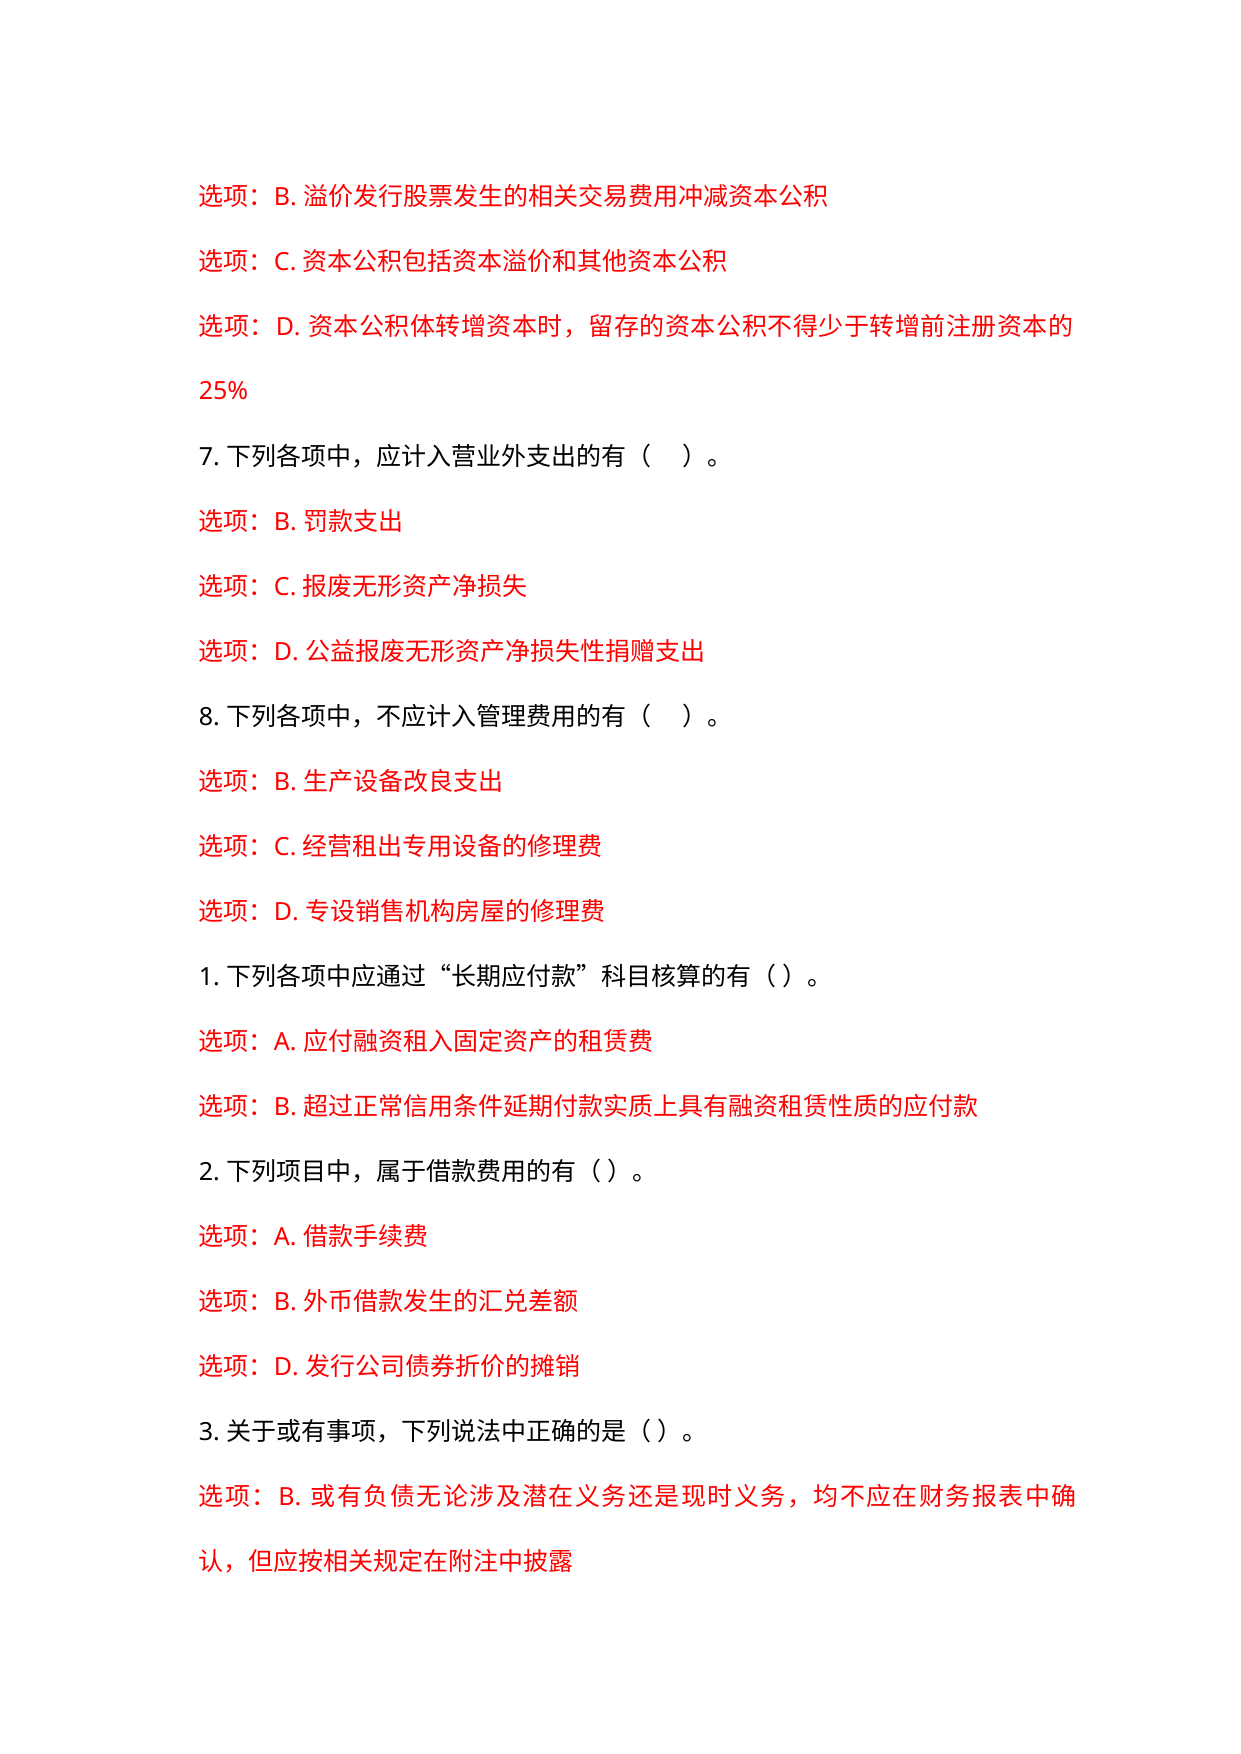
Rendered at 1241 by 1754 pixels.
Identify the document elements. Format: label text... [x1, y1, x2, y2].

table_cell 选项：A. 借款手续费 [188, 1202, 1087, 1267]
table_cell 选项：B. 溢价发行股票发生的相关交易费用冲减资本公积 [188, 162, 1087, 227]
table_cell 选项：D. 公益报废无形资产净损失性捐赠支出 [188, 617, 1087, 682]
table_cell 选项：C. 经营租出专用设备的修理费 [188, 812, 1087, 877]
table_cell 选项：B. 或有负债无论涉及潜在义务还是现时义务，均不应在财务报表中确认，但应按相关规定在附注中披露 [188, 1462, 1087, 1592]
table_cell 选项：B. 罚款支出 [188, 487, 1087, 552]
table_cell 1. 下列各项中应通过“长期应付款”科目核算的有（ ）。 [188, 942, 1087, 1007]
table_cell 3. 关于或有事项，下列说法中正确的是（ ）。 [188, 1397, 1087, 1462]
table_cell 选项：C. 资本公积包括资本溢价和其他资本公积 [188, 227, 1087, 292]
table_cell 选项：D. 专设销售机构房屋的修理费 [188, 877, 1087, 942]
table_cell 7. 下列各项中，应计入营业外支出的有（ ）。 [188, 422, 1087, 487]
table_cell 2. 下列项目中，属于借款费用的有（ ）。 [188, 1137, 1087, 1202]
table_cell 选项：B. 外币借款发生的汇兑差额 [188, 1267, 1087, 1332]
table_cell 选项：C. 报废无形资产净损失 [188, 552, 1087, 617]
table_cell 选项：B. 超过正常信用条件延期付款实质上具有融资租赁性质的应付款 [188, 1072, 1087, 1137]
table_cell 8. 下列各项中，不应计入管理费用的有（ ）。 [188, 682, 1087, 747]
table_cell 选项：A. 应付融资租入固定资产的租赁费 [188, 1007, 1087, 1072]
table_cell 选项：D. 资本公积体转增资本时，留存的资本公积不得少于转增前注册资本的25% [188, 292, 1087, 422]
table_cell 选项：B. 生产设备改良支出 [188, 747, 1087, 812]
table_cell 选项：D. 发行公司债券折价的摊销 [188, 1332, 1087, 1397]
